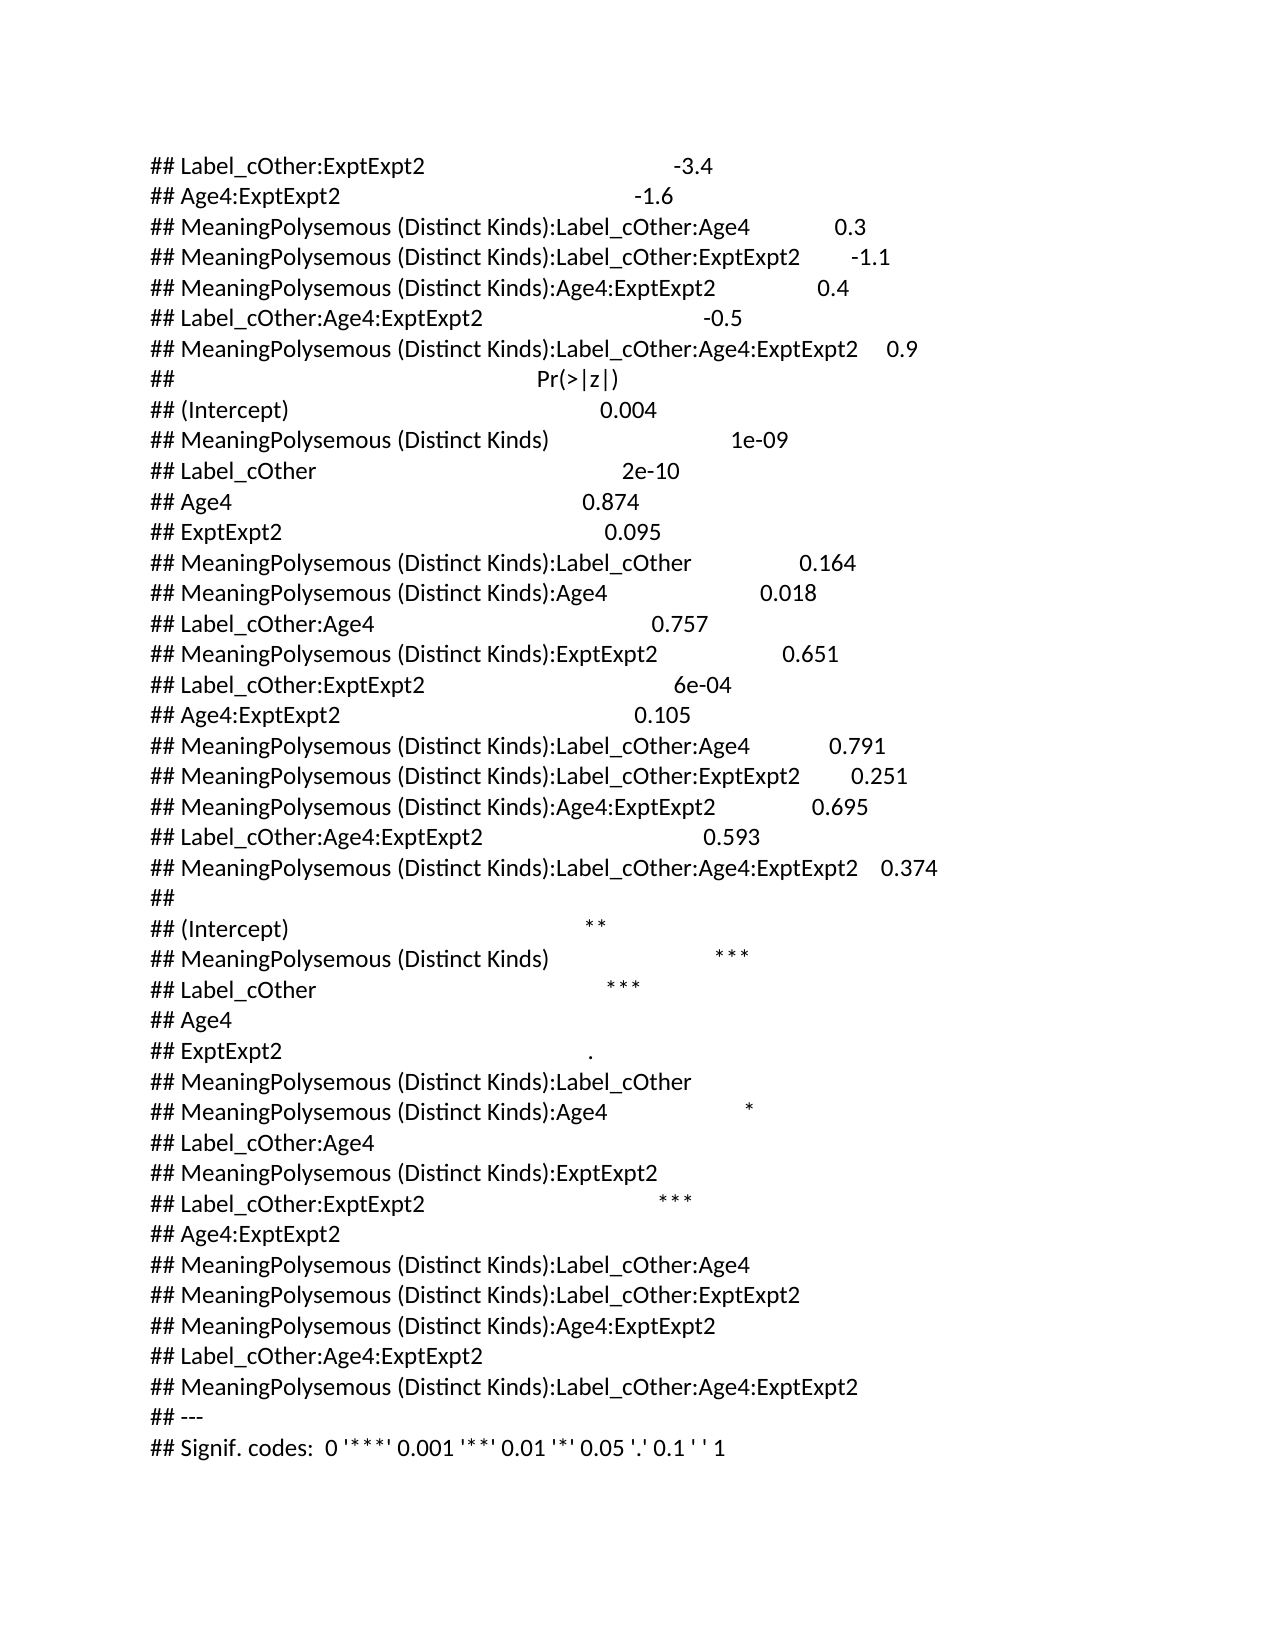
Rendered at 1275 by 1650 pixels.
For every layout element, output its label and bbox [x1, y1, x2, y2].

text [150, 150, 1125, 1462]
